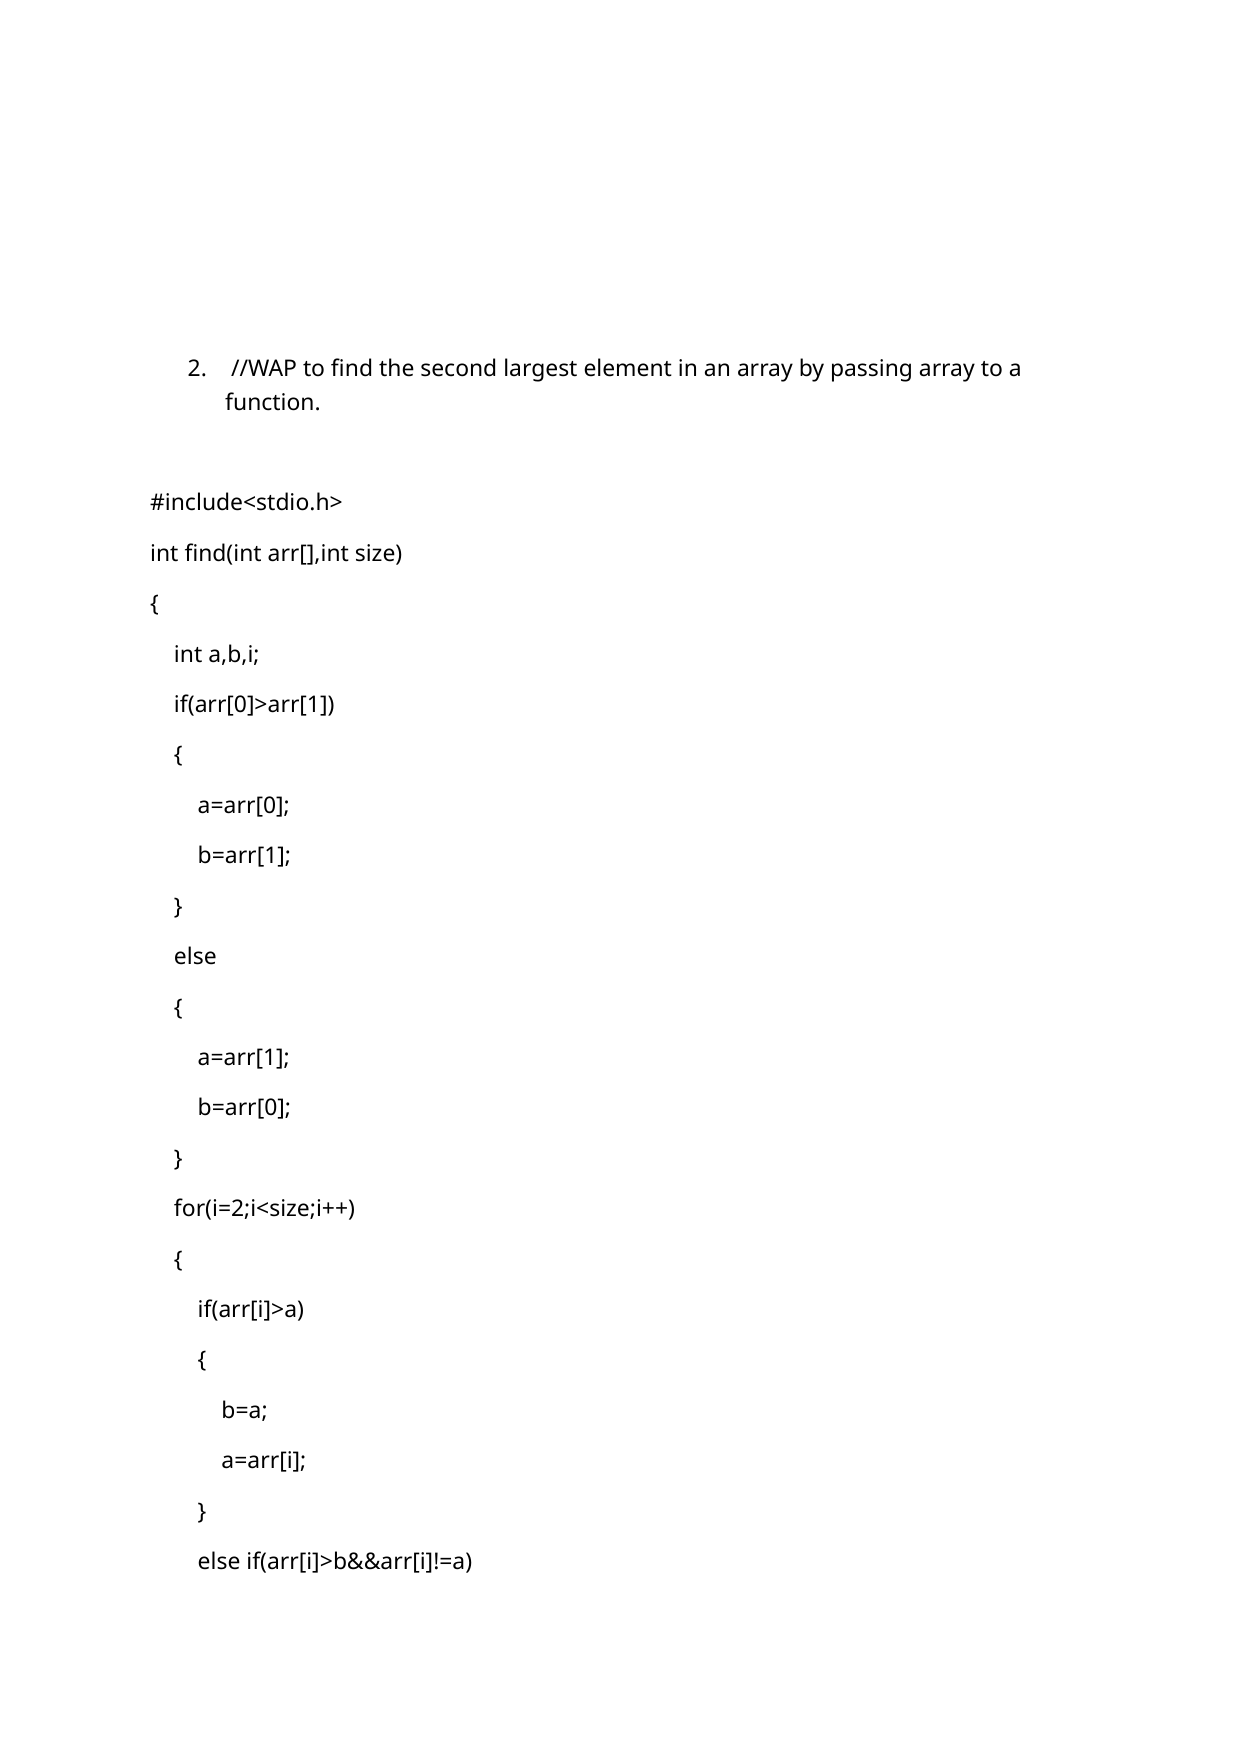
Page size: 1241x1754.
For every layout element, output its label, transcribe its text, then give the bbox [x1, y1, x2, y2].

text for(i=2;i<size;i++) [150, 1192, 1090, 1223]
text a=arr[0]; [150, 789, 1090, 820]
text { [150, 990, 1090, 1022]
text } [150, 889, 1090, 921]
text } [150, 1494, 1090, 1526]
text else [150, 940, 1090, 971]
text } [150, 1142, 1090, 1173]
text if(arr[i]>a) [150, 1293, 1090, 1324]
text a=arr[1]; [150, 1041, 1090, 1072]
text { [150, 587, 1090, 618]
text b=a; [150, 1394, 1090, 1425]
text { [150, 1242, 1090, 1274]
text if(arr[0]>arr[1]) [150, 688, 1090, 719]
list //WAP to find the second largest element in an array by passing array to a function. [187, 352, 1090, 417]
text a=arr[i]; [150, 1444, 1090, 1475]
text { [150, 738, 1090, 769]
text else if(arr[i]>b&&arr[i]!=a) [150, 1545, 1090, 1576]
text { [150, 1343, 1090, 1374]
text b=arr[0]; [150, 1091, 1090, 1122]
text int find(int arr[],int size) [150, 537, 1090, 568]
text b=arr[1]; [150, 839, 1090, 870]
text int a,b,i; [150, 637, 1090, 669]
text #include<stdio.h> [150, 486, 1090, 517]
